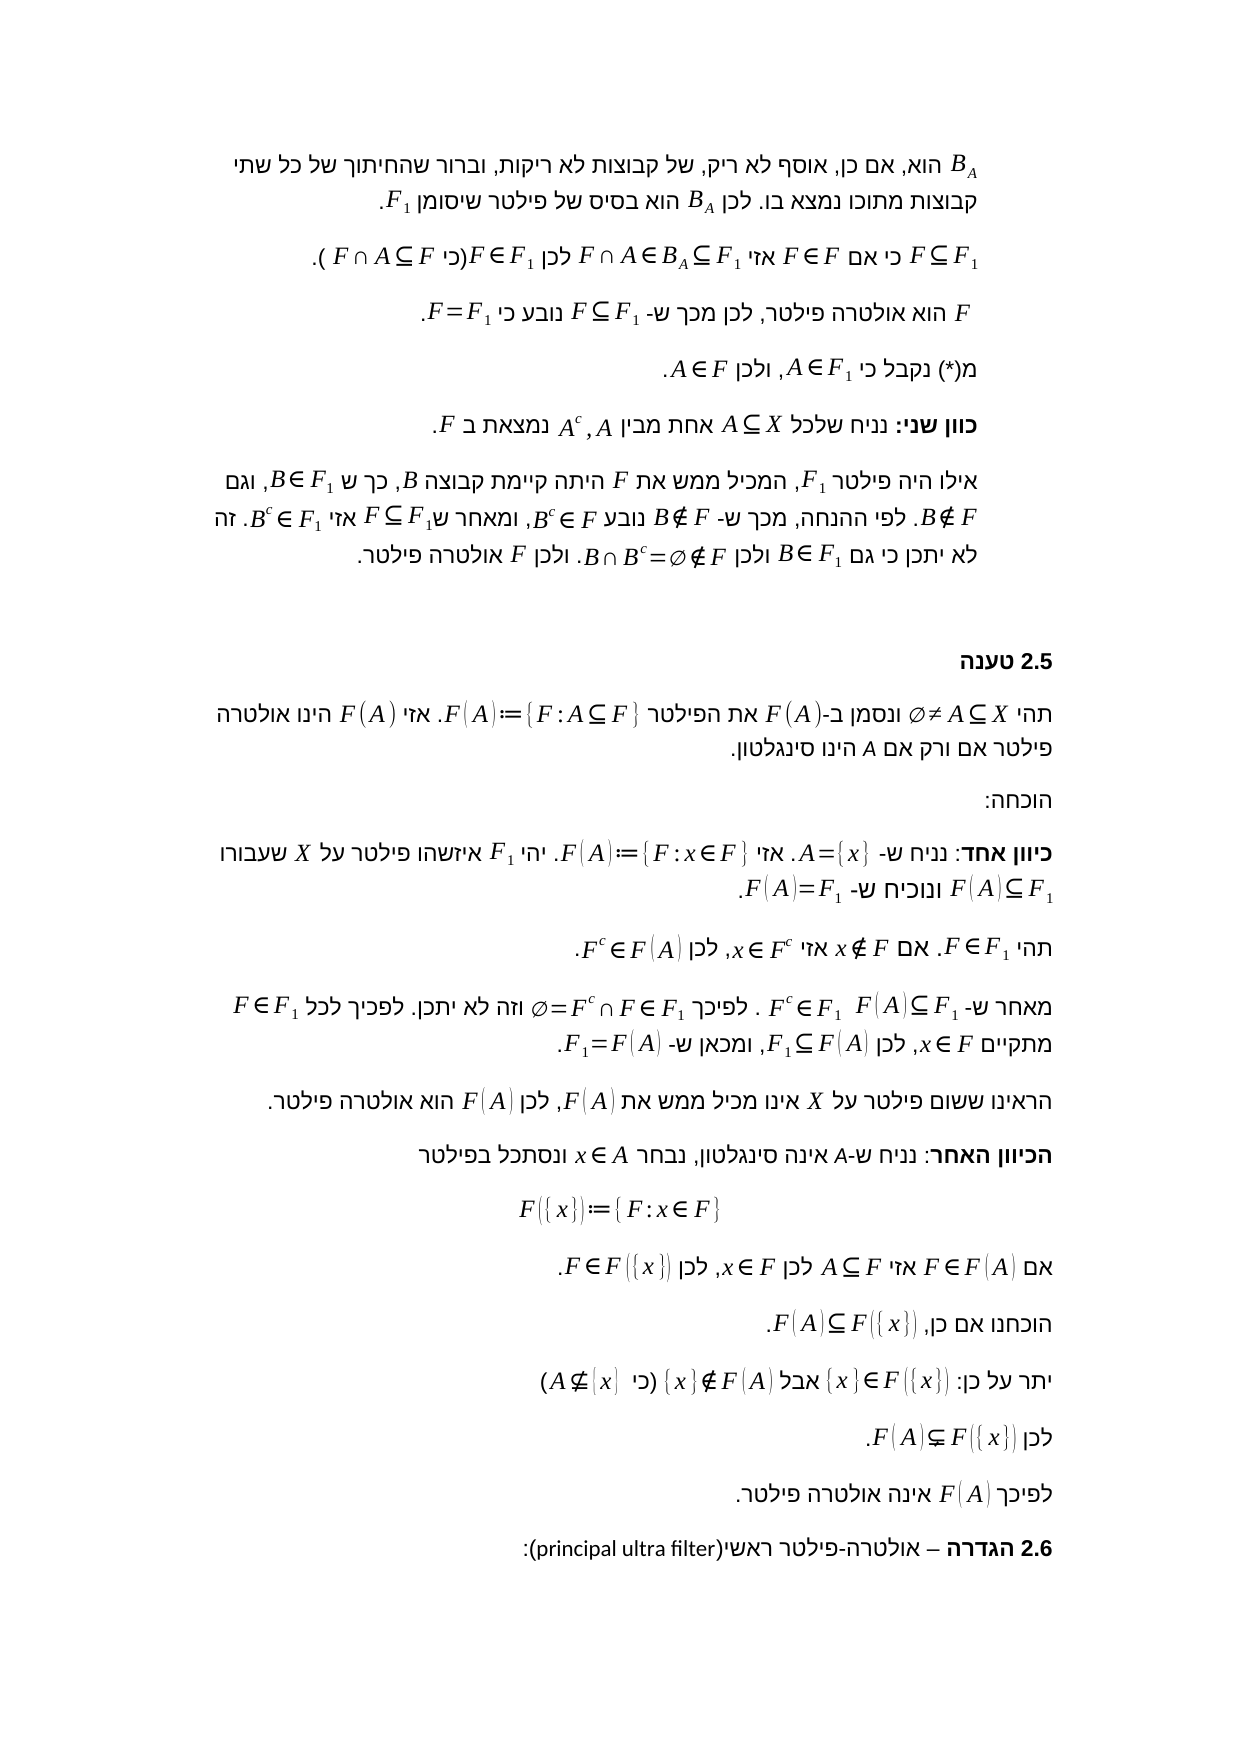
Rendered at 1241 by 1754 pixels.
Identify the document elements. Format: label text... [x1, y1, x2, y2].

text כיוון אחד: נניח ש- . אזי . יהי איזשהו פילטר על שעבורו ונוכיח ש- . [187, 838, 1053, 907]
text כי אם אזי לכן (כי ). [187, 241, 978, 273]
text תהי ונסמן ב- את הפילטר . אזי הינו אולטרה פילטר אם ורק אם A הינו סינגלטון. [187, 699, 1053, 762]
text יתר על כן: אבל (כי ) [187, 1365, 1053, 1398]
text אם אזי לכן , לכן . [187, 1251, 1053, 1284]
text תהי . אם אזי , לכן . [187, 932, 1053, 964]
text הכיוון האחר: נניח ש-A אינה סינגלטון, נבחר ונסתכל בפילטר [187, 1141, 1053, 1169]
text הוא, אם כן, אוסף לא ריק, של קבוצות לא ריקות, וברור שהחיתוך של כל שתי קבוצות מתוכו נמצא בו. לכן הוא בסיס של פילטר שיסומן . [187, 150, 978, 217]
text אילו היה פילטר , המכיל ממש את היתה קיימת קבוצה , כך ש , וגם . לפי ההנחה, מכך ש- נובע , ומאחר ש אזי . זה לא יתכן כי גם ולכן . ולכן אולטרה פילטר. [187, 465, 978, 571]
text כוון שני: נניח שלכל אחת מבין נמצאת ב . [187, 409, 978, 441]
text הוכחנו אם כן, . [187, 1308, 1053, 1341]
text מ(*) נקבל כי , ולכן . [187, 353, 978, 385]
text הראינו ששום פילטר על אינו מכיל ממש את , לכן הוא אולטרה פילטר. [187, 1086, 1053, 1116]
text 2.5 טענה [187, 648, 1053, 674]
text לפיכך אינה אולטרה פילטר. [187, 1479, 1053, 1510]
text הוא אולטרה פילטר, לכן מכך ש- נובע כי . [187, 297, 978, 329]
text מאחר ש- . לפיכך וזה לא יתכן. לפכיך לכל מתקיים , לכן , ומכאן ש- . [187, 989, 1053, 1061]
text 2.6 הגדרה – אולטרה-פילטר ראשי(principal ultra filter): [187, 1534, 1053, 1563]
text הוכחה: [187, 787, 1053, 813]
text לכן . [187, 1422, 1053, 1454]
